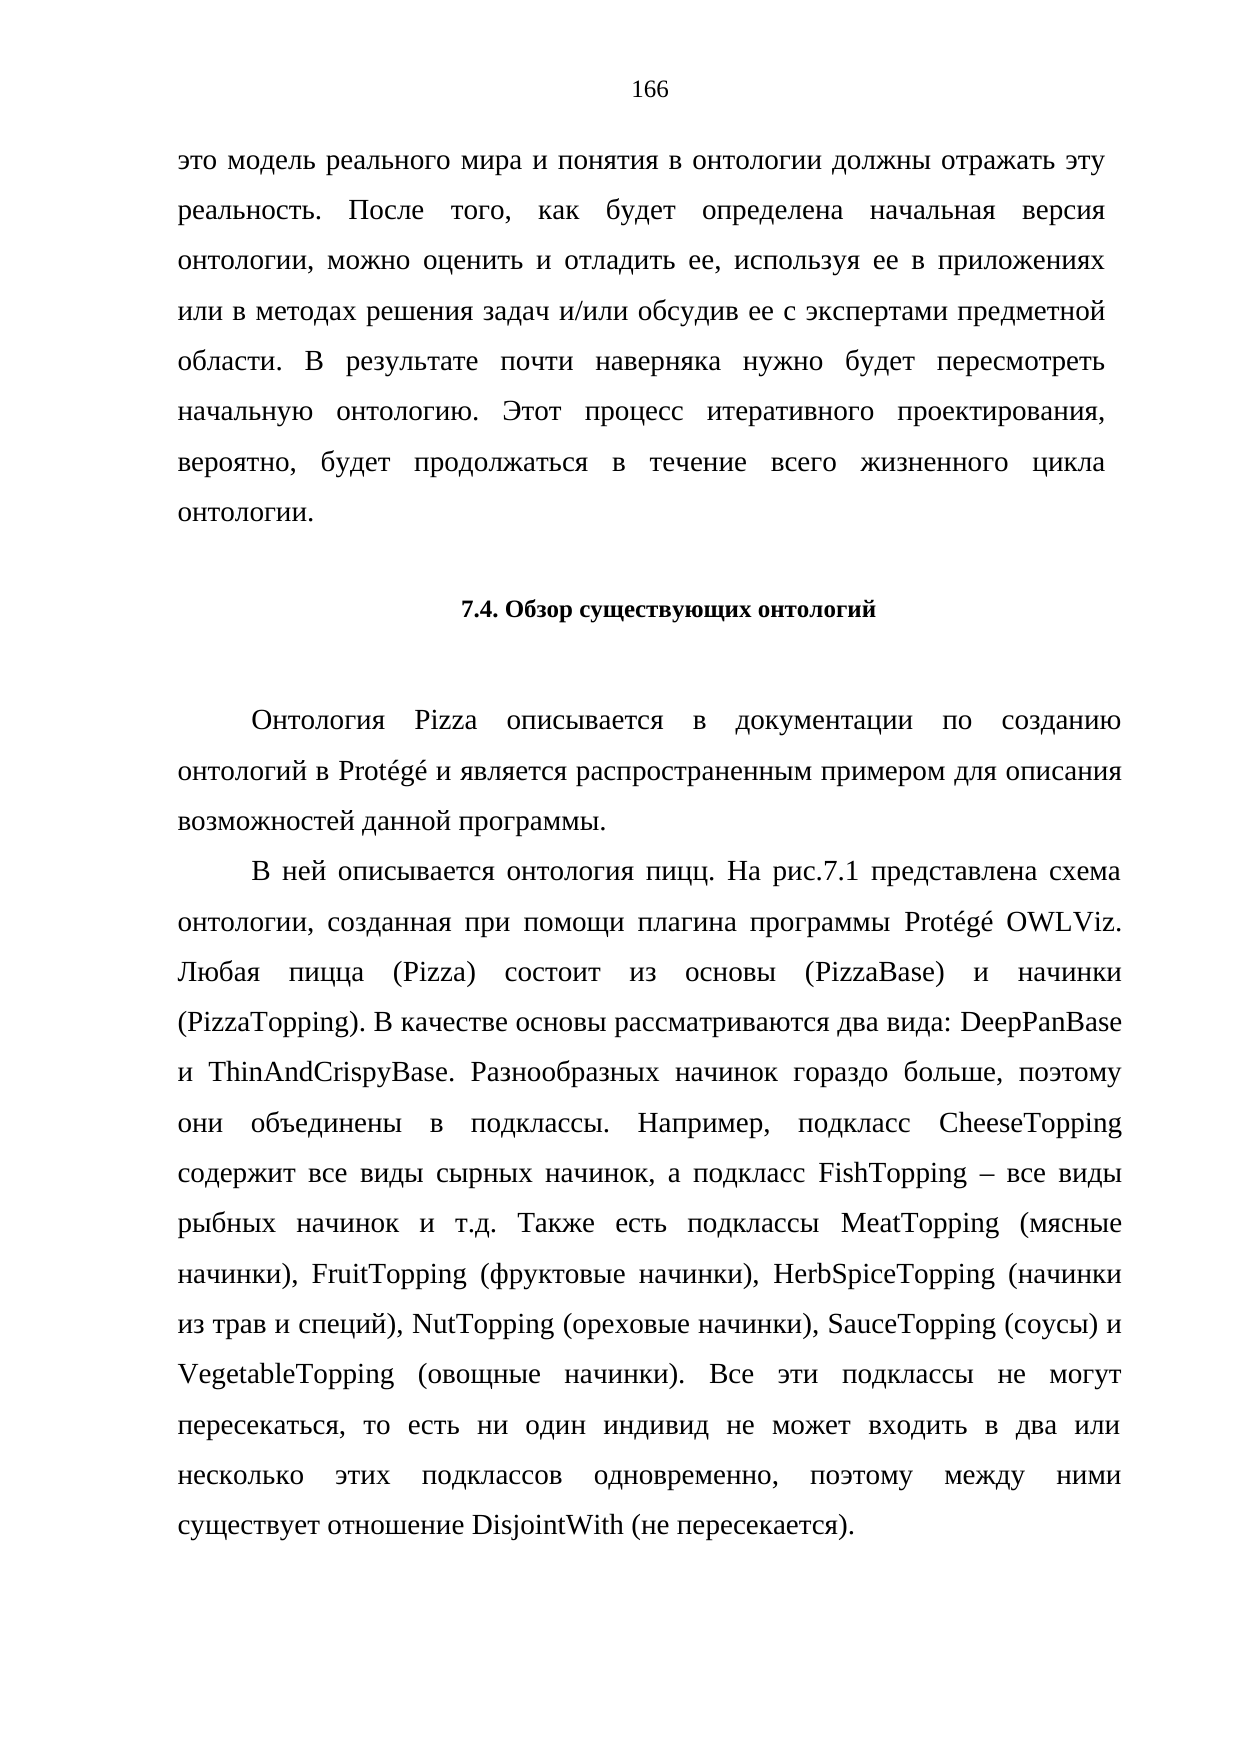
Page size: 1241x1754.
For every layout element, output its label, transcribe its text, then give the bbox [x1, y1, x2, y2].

text Онтология Pizza описывается в документации по созданию онтологий в Protégé и является распространенным примером для описания возможностей данной программы. [177, 702, 1122, 837]
text В ней описывается онтология пицц. На рис.7.1 представлена схема онтологии, созданная при помощи плагина программы Protégé OWLViz. Любая пицца (Pizza) состоит из основы (PizzaBase) и начинки (PizzaTopping). В качестве основы рассматриваются два вида: DeepPanBase и ThinAndCrispyBase. Разнообразных начинок гораздо больше, поэтому они объединены в подклассы. Например, подкласс CheeseTopping содержит все виды сырных начинок, а подкласс FishTopping – все виды рыбных начинок и т.д. Также есть подклассы MeatTopping (мясные начинки), FruitTopping (фруктовые начинки), HerbSpiceTopping (начинки из трав и специй), NutTopping (ореховые начинки), SauceTopping (соусы) и VegetableTopping (овощные начинки). Все эти подклассы не могут пересекаться, то есть ни один индивид не может входить в два или несколько этих подклассов одновременно, поэтому между ними существует отношение DisjointWith (не пересекается). [177, 853, 1122, 1541]
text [177, 142, 1106, 527]
subtitle 7.4. Обзор существующих онтологий [215, 594, 1122, 623]
